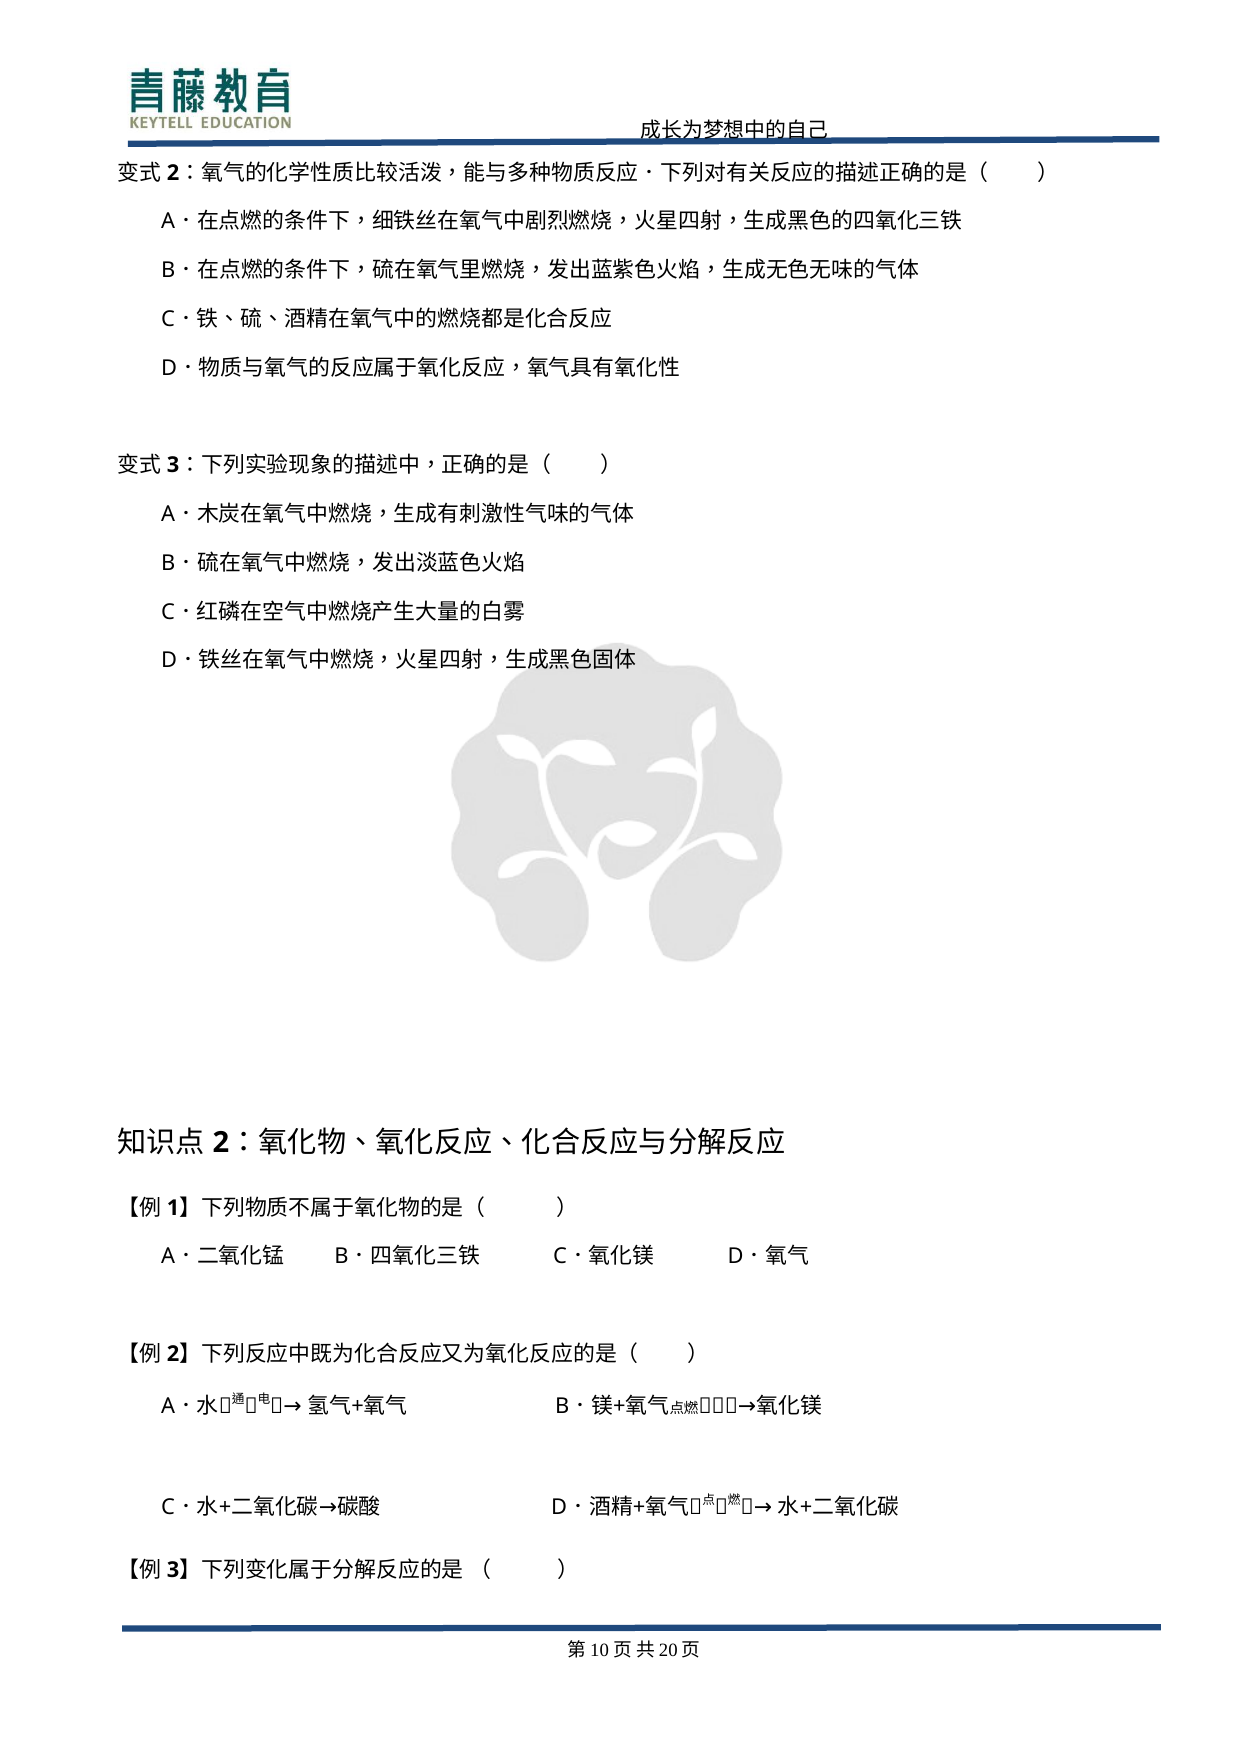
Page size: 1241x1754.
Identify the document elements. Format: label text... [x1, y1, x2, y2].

text A．水通电→ 氢气+氧气 B．镁+氧气点燃→氧化镁 [161, 1389, 1159, 1421]
text B．在点燃的条件下，硫在氧气里燃烧，发出蓝紫色火焰，生成无色无味的气体 [161, 253, 1159, 285]
text D．物质与氧气的反应属于氧化反应，氧气具有氧化性 [161, 350, 1159, 383]
text C．红磷在空气中燃烧产生大量的白雾 [161, 594, 1159, 627]
text B．硫在氧气中燃烧，发出淡蓝色火焰 [161, 545, 1159, 578]
text 变式 3：下列实验现象的描述中，正确的是（ ） [117, 448, 1159, 481]
text D．铁丝在氧气中燃烧，火星四射，生成黑色固体 [161, 643, 1159, 676]
text A．在点燃的条件下，细铁丝在氧气中剧烈燃烧，火星四射，生成黑色的四氧化三铁 [161, 204, 1159, 237]
text A．木炭在氧气中燃烧，生成有刺激性气味的气体 [161, 497, 1159, 529]
text 变式 2：氧气的化学性质比较活泼，能与多种物质反应．下列对有关反应的描述正确的是（ ） [117, 156, 1159, 188]
text 【例 1】下列物质不属于氧化物的是（ ） [117, 1191, 1159, 1223]
picture [113, 51, 303, 134]
text 知识点 2：氧化物、氧化反应、化合反应与分解反应 [117, 1109, 1159, 1174]
text 【例 3】下列变化属于分解反应的是 （ ） [117, 1552, 1159, 1585]
text A．二氧化锰 B．四氧化三铁 C．氧化镁 D．氧气 [161, 1239, 1159, 1272]
text C．水+二氧化碳→碳酸 D．酒精+氧气点燃→ 水+二氧化碳 [161, 1490, 1159, 1522]
text 【例 2】下列反应中既为化合反应又为氧化反应的是（ ） [117, 1337, 1159, 1369]
text C．铁、硫、酒精在氧气中的燃烧都是化合反应 [161, 302, 1159, 334]
